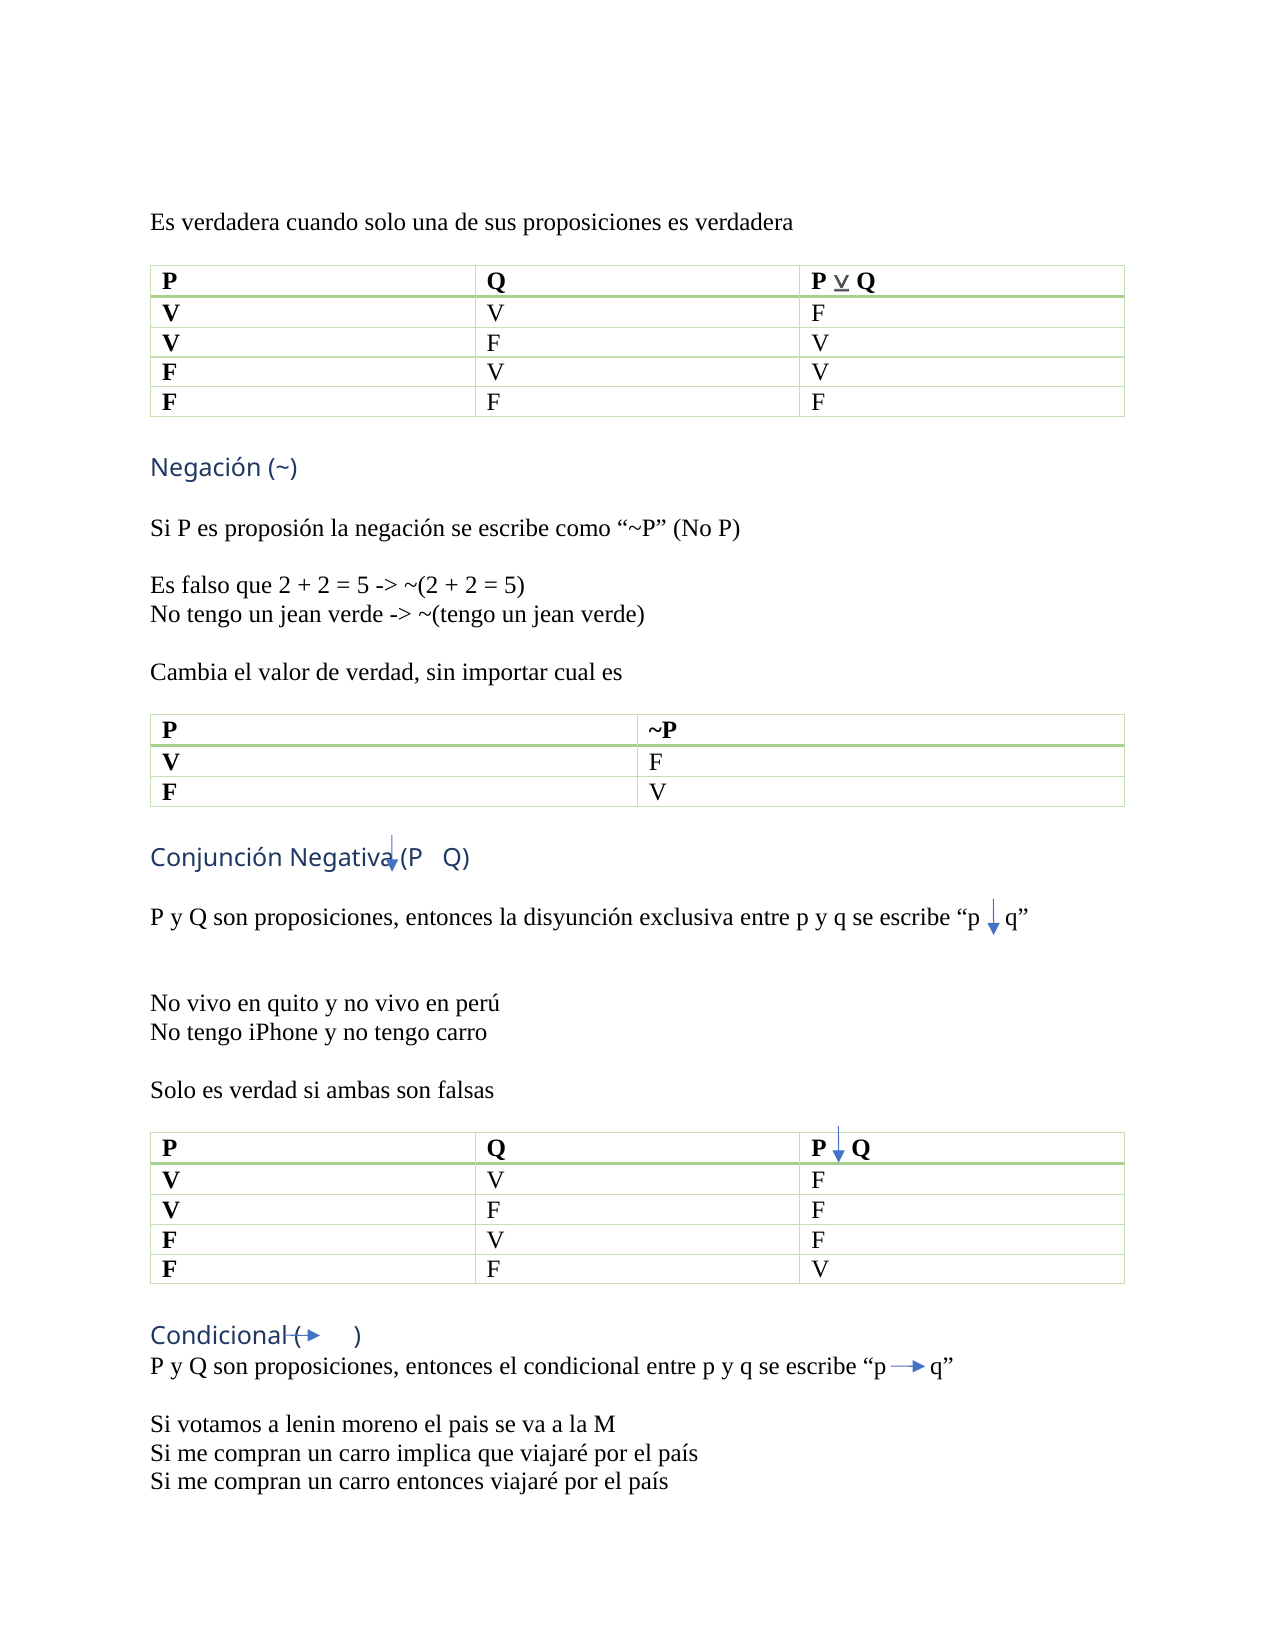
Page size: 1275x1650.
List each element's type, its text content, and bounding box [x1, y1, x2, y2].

table_header P Q [800, 1133, 838, 1162]
text Si me compran un carro implica que viajaré por el país [150, 1438, 1125, 1466]
table_cell F [151, 358, 475, 386]
table_cell V [151, 298, 475, 327]
table_cell V [476, 358, 799, 386]
table_header P [151, 715, 637, 744]
subtitle Negación (~) [150, 450, 1125, 484]
table_cell F [151, 387, 475, 416]
table_cell V [638, 777, 1124, 806]
table_header P Q [839, 1133, 1124, 1162]
table_cell F [476, 328, 799, 356]
table_cell F [800, 1225, 1124, 1253]
table_cell F [151, 777, 637, 806]
text Si P es proposión la negación se escribe como “~P” (No P) [150, 513, 1125, 542]
text Es falso que 2 + 2 = 5 -> ~(2 + 2 = 5) [150, 570, 1125, 599]
subtitle Conjunción Negativa (P Q) [150, 839, 1125, 873]
table_cell F [476, 387, 799, 416]
text Si me compran un carro entonces viajaré por el país [150, 1466, 1125, 1495]
table_cell F [800, 387, 1124, 416]
table_cell V [476, 1165, 799, 1194]
text Cambia el valor de verdad, sin importar cual es [150, 657, 1125, 685]
text No vivo en quito y no vivo en perú [150, 988, 1125, 1017]
table_cell V [151, 1165, 475, 1194]
table_cell V [800, 358, 1124, 386]
table_header P [151, 1133, 475, 1162]
table_cell F [800, 298, 1124, 327]
text Solo es verdad si ambas son falsas [150, 1075, 1125, 1103]
table_cell F [800, 1165, 1124, 1194]
table_cell F [476, 1195, 799, 1224]
table_cell V [476, 1225, 799, 1253]
table_header Q [476, 266, 799, 295]
table_cell F [800, 1195, 1124, 1224]
text P y Q son proposiciones, entonces el condicional entre p y q se escribe “p q” [150, 1351, 1125, 1380]
table_cell F [638, 747, 1124, 776]
table_header ~P [638, 715, 1124, 744]
table_cell V [800, 1255, 1124, 1283]
table_header Q [476, 1133, 799, 1162]
text No tengo iPhone y no tengo carro [150, 1017, 1125, 1046]
table_cell V [151, 747, 637, 776]
text Si votamos a lenin moreno el pais se va a la M [150, 1409, 1125, 1438]
subtitle Condicional ( ) [150, 1317, 1125, 1351]
text No tengo un jean verde -> ~(tengo un jean verde) [150, 599, 1125, 628]
table_cell V [151, 1195, 475, 1224]
table_cell V [151, 328, 475, 356]
table_cell V [476, 298, 799, 327]
table_cell F [476, 1255, 799, 1283]
text P y Q son proposiciones, entonces la disyunción exclusiva entre p y q se escribe “p q” [150, 902, 993, 931]
table_header P [151, 266, 475, 295]
text Es verdadera cuando solo una de sus proposiciones es verdadera [150, 207, 1125, 236]
table_cell F [151, 1255, 475, 1283]
table_header P ⊻ Q [800, 266, 1124, 295]
table_cell F [151, 1225, 475, 1253]
table_cell V [800, 328, 1124, 356]
